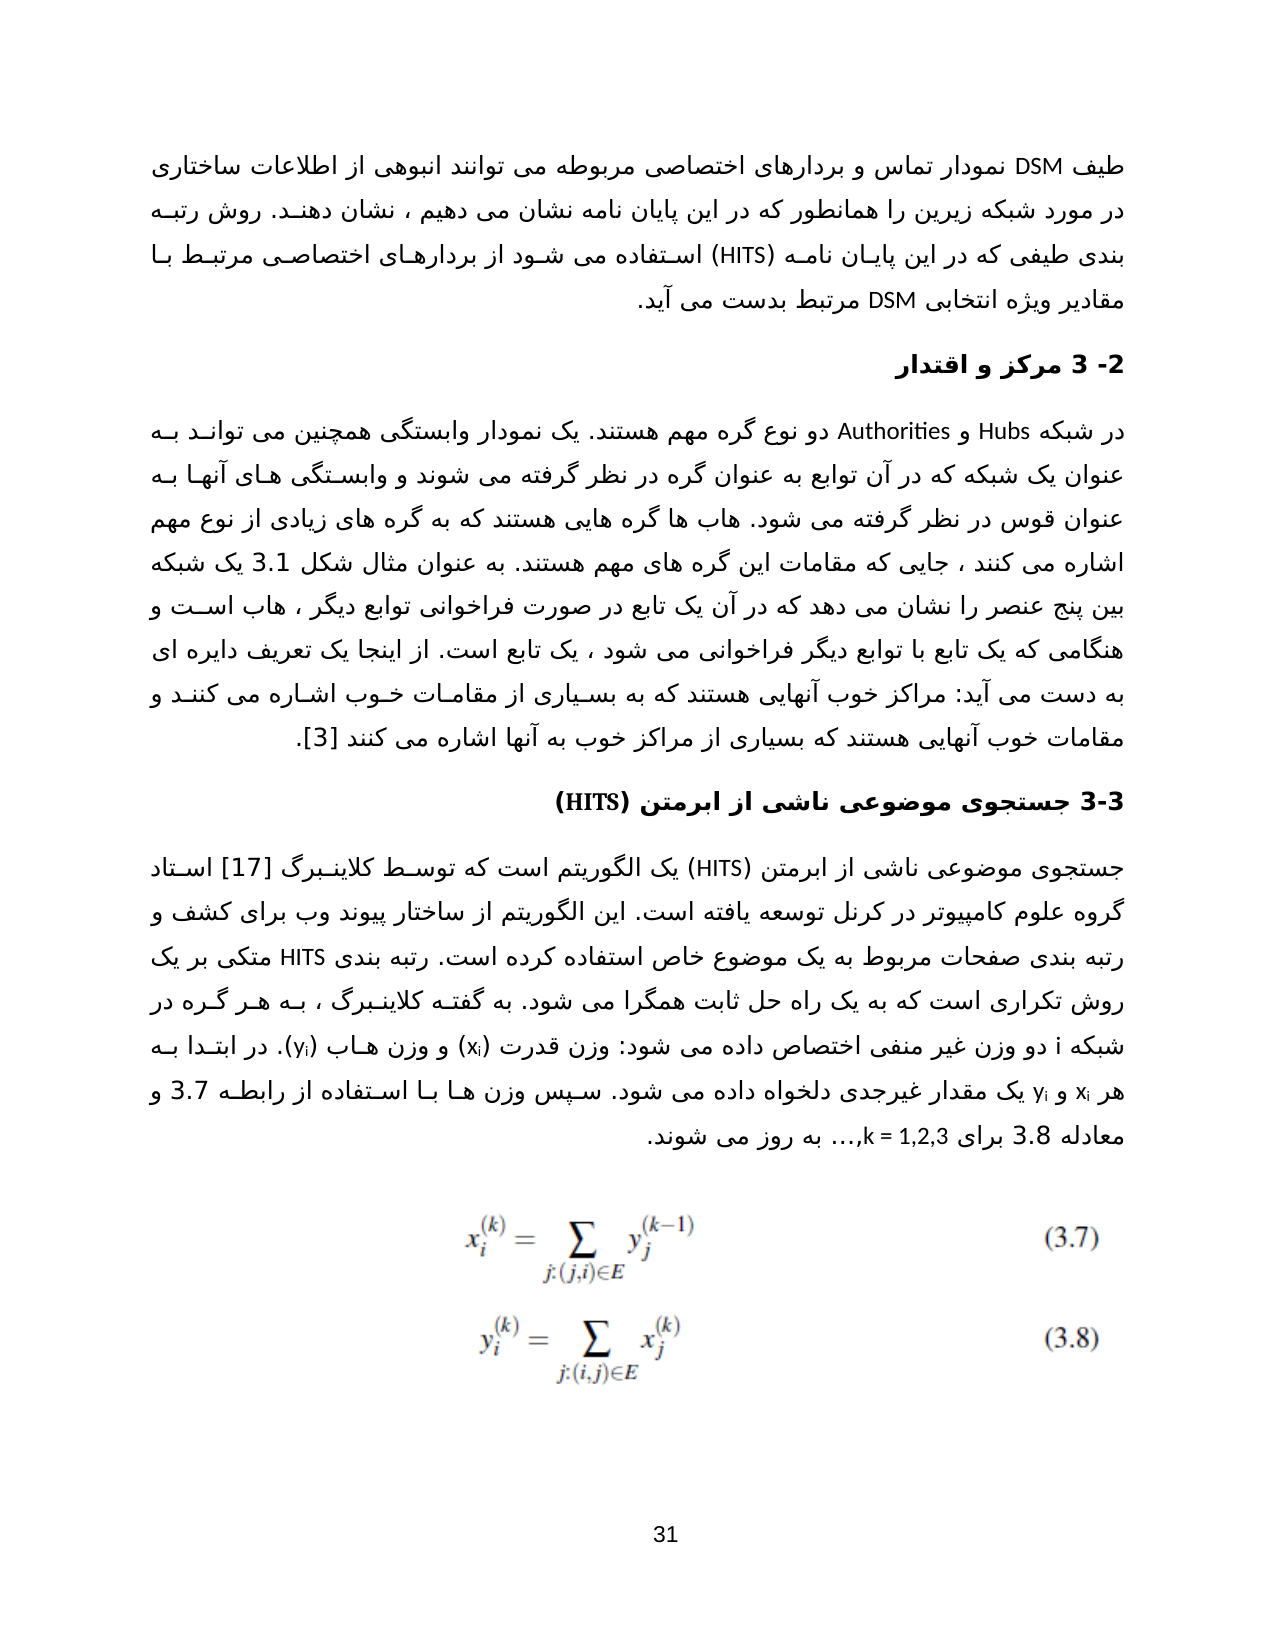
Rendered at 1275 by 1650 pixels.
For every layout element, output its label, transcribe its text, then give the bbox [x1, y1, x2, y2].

text جستجوی موضوعی ناشی از ابرمتن (HITS) یک الگوریتم است که توسط کلاینبرگ [17] استاد گروه علوم کامپیوتر در کرنل توسعه یافته است. این الگوریتم از ساختار پیوند وب برای کشف و رتبه بندی صفحات مربوط به یک موضوع خاص استفاده کرده است. رتبه بندی HITS متکی بر یک روش تکراری است که به یک راه حل ثابت همگرا می شود. به گفته کلاینبرگ ، به هر گره در شبکه i دو وزن غیر منفی اختصاص داده می شود: وزن قدرت (xi) و وزن هاب (yi). در ابتدا به هر xi و yi یک مقدار غیرجدی دلخواه داده می شود. سپس وزن ها با استفاده از رابطه 3.7 و معادله 3.8 برای k = 1,2,3,… به روز می شوند. [150, 852, 1125, 1151]
subtitle 3-3 جستجوی موضوعی ناشی از ابرمتن (HITS) [206, 787, 1125, 817]
text در شبکه Hubs و Authorities دو نوع گره مهم هستند. یک نمودار وابستگی همچنین می تواند به عنوان یک شبکه که در آن توابع به عنوان گره در نظر گرفته می شوند و وابستگی های آنها به عنوان قوس در نظر گرفته می شود. هاب ها گره هایی هستند که به گره های زیادی از نوع مهم اشاره می کنند ، جایی که مقامات این گره های مهم هستند. به عنوان مثال شکل 3.1 یک شبکه بین پنج عنصر را نشان می دهد که در آن یک تابع در صورت فراخوانی توابع دیگر ، هاب است و هنگامی که یک تابع با توابع دیگر فراخوانی می شود ، یک تابع است. از اینجا یک تعریف دایره ای به دست می آید: مراکز خوب آنهایی هستند که به بسیاری از مقامات خوب اشاره می کنند و مقامات خوب آنهایی هستند که بسیاری از مراکز خوب به آنها اشاره می کنند [3]. [150, 415, 1125, 752]
subtitle 2- 3 مرکز و اقتدار [206, 351, 1125, 380]
text طیف DSM نمودار تماس و بردارهای اختصاصی مربوطه می توانند انبوهی از اطلاعات ساختاری در مورد شبکه زیرین را همانطور که در این پایان نامه نشان می دهیم ، نشان دهند. روش رتبه بندی طیفی که در این پایان نامه (HITS) استفاده می شود از بردارهای اختصاصی مرتبط با مقادیر ویژه انتخابی DSM مرتبط بدست می آید. [150, 150, 1125, 314]
picture [437, 1186, 1125, 1406]
